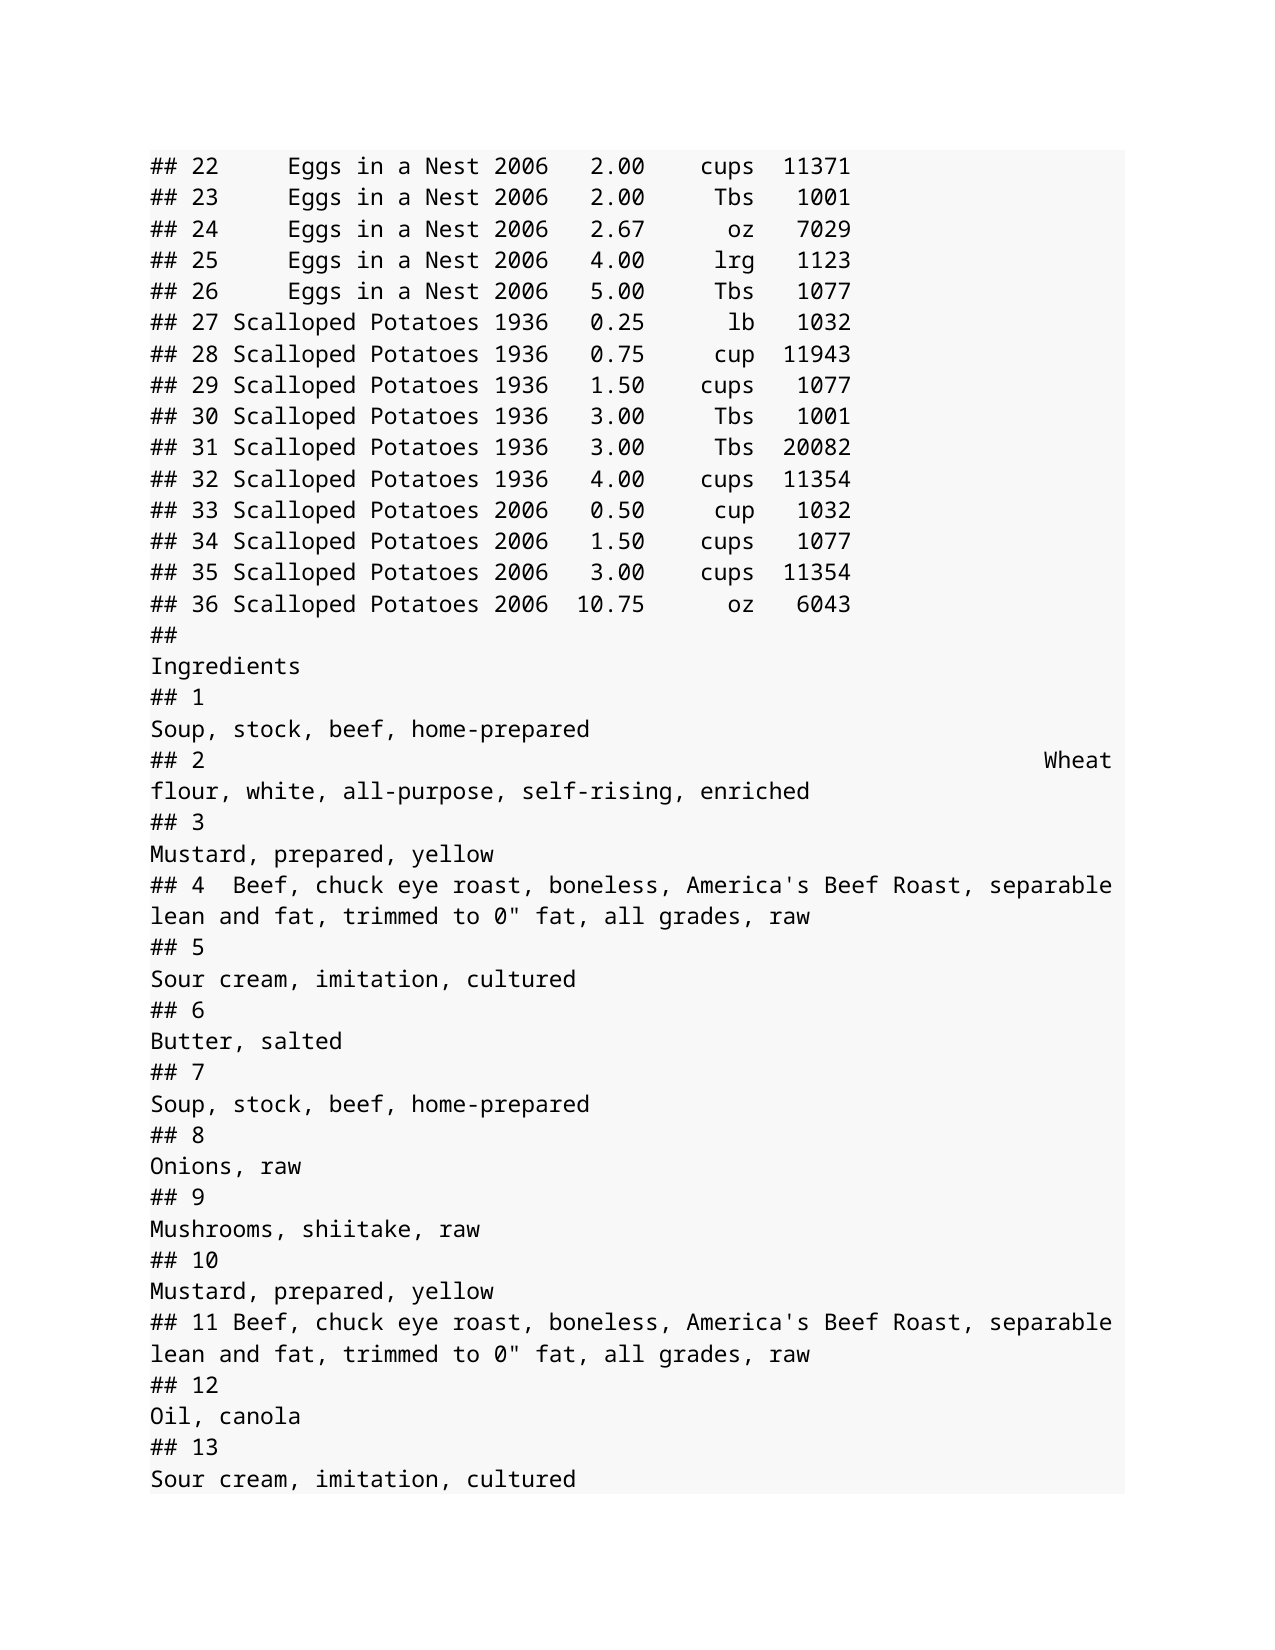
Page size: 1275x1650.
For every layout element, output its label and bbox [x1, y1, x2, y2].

text [150, 150, 1125, 1494]
